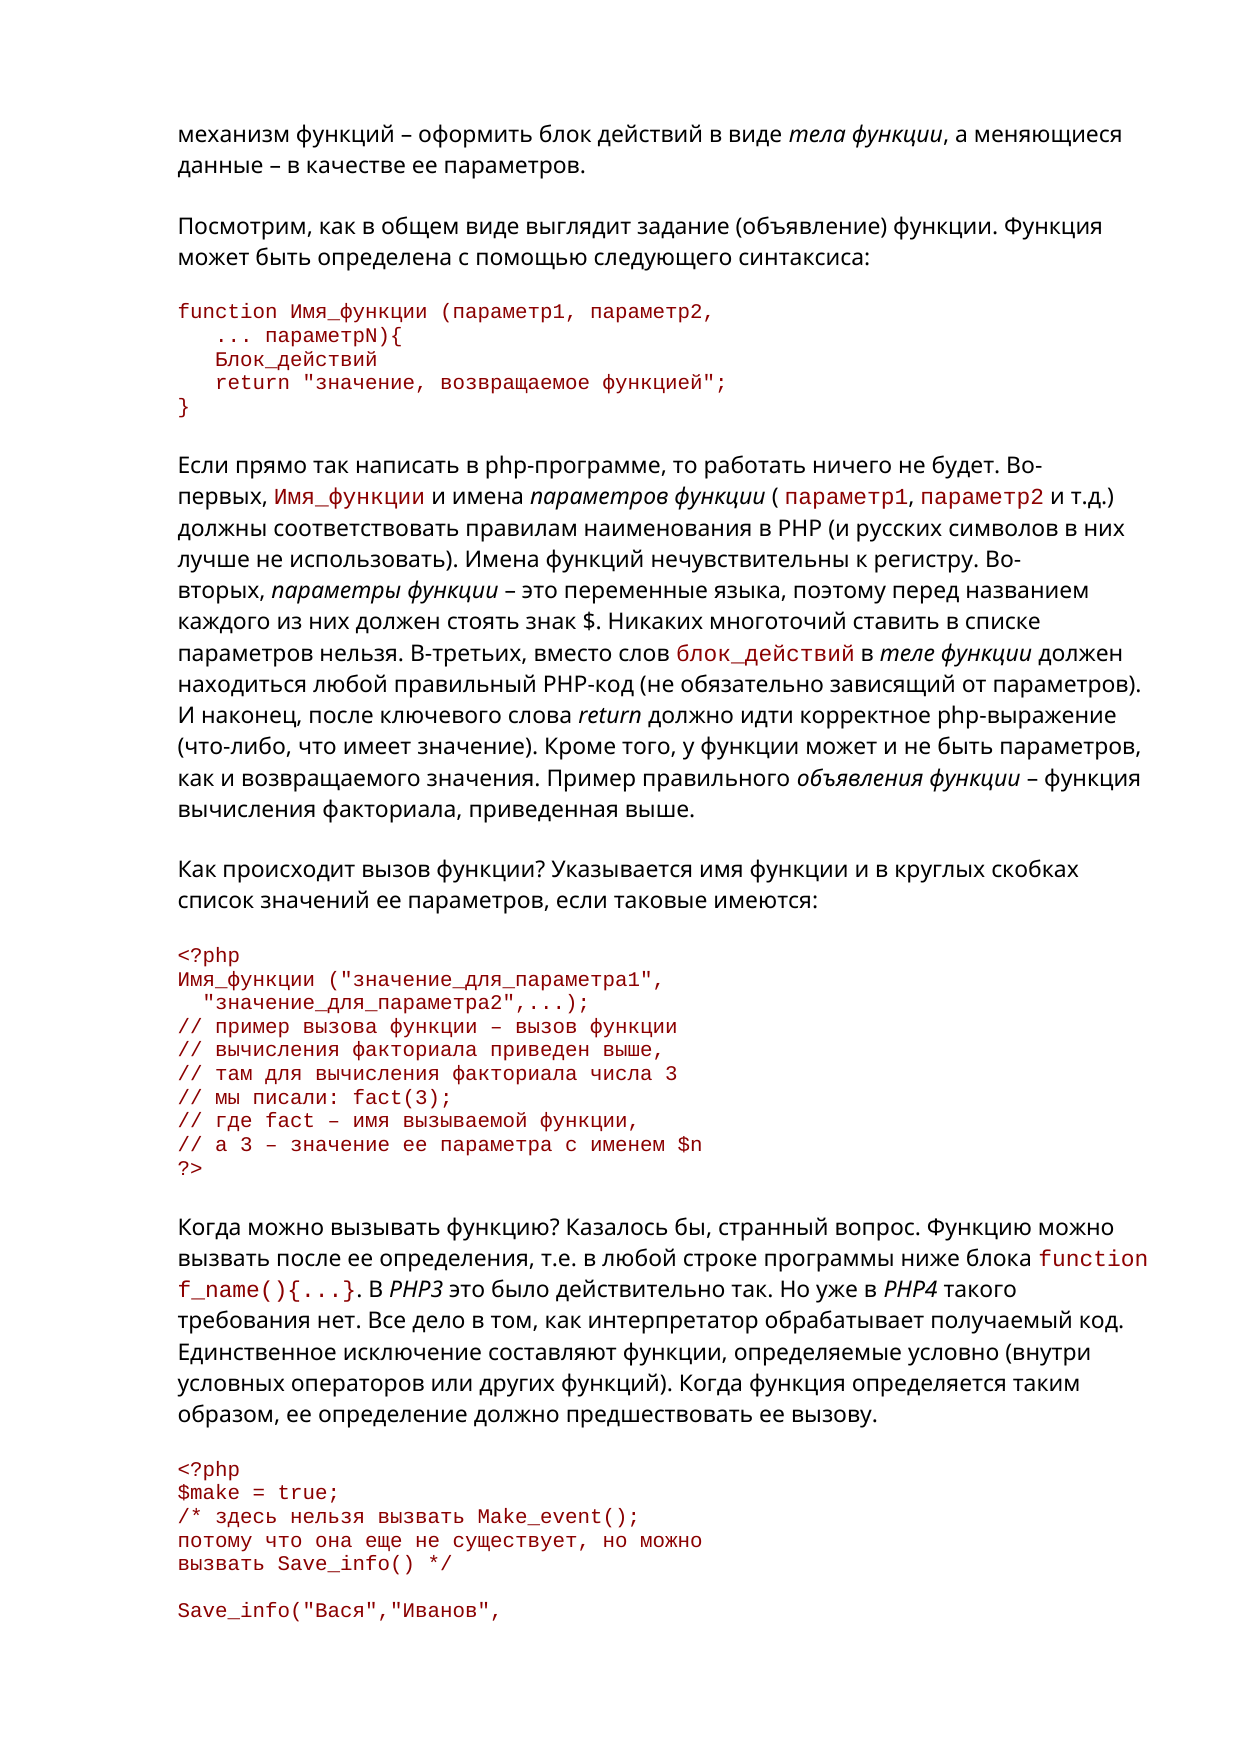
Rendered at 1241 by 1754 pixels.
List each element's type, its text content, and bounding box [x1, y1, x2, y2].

text ?> [177, 1158, 1152, 1181]
text Имя_функции ("значение_для_параметра1", [177, 968, 1152, 992]
text вызвать Save_info() */ [177, 1553, 1152, 1577]
text Блок_действий [177, 349, 1152, 372]
text function Имя_функции (параметр1, параметр2, [177, 301, 1152, 325]
text $make = true; [177, 1482, 1152, 1506]
text return "значение, возвращаемое функцией"; [177, 372, 1152, 396]
text "значение_для_параметра2",...); [177, 992, 1152, 1016]
text <?php [177, 945, 1152, 968]
text Когда можно вызывать функцию? Казалось бы, странный вопрос. Функцию можно вызвать после ее определения, т.е. в любой строке программы ниже блока function f_name(){...}. В PHP3 это было действительно так. Но уже в PHP4 такого требования нет. Все дело в том, как интерпретатор обрабатывает получаемый код. Единственное исключение составляют функции, определяемые условно (внутри условных операторов или других функций). Когда функция определяется таким образом, ее определение должно предшествовать ее вызову. [177, 1211, 1152, 1429]
text <?php [177, 1459, 1152, 1482]
text // где fact – имя вызываемой функции, [177, 1110, 1152, 1134]
text потому что она еще не существует, но можно [177, 1529, 1152, 1553]
text Если прямо так написать в php-программе, то работать ничего не будет. Во-первых, Имя_функции и имена параметров функции ( параметр1, параметр2 и т.д.) должны соответствовать правилам наименования в PHP (и русских символов в них лучше не использовать). Имена функций нечувствительны к регистру. Во-вторых, параметры функции – это переменные языка, поэтому перед названием каждого из них должен стоять знак $. Никаких многоточий ставить в списке параметров нельзя. В-третьих, вместо слов блок_действий в теле функции должен находиться любой правильный PHP-код (не обязательно зависящий от параметров). И наконец, после ключевого слова return должно идти корректное php-выражение (что-либо, что имеет значение). Кроме того, у функции может и не быть параметров, как и возвращаемого значения. Пример правильного объявления функции – функция вычисления факториала, приведенная выше. [177, 449, 1152, 824]
text // мы писали: fact(3); [177, 1087, 1152, 1110]
text } [177, 396, 1152, 420]
text // пример вызова функции – вызов функции [177, 1016, 1152, 1039]
text // там для вычисления факториала числа 3 [177, 1063, 1152, 1087]
text Save_info("Вася","Иванов", [177, 1601, 1152, 1624]
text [177, 118, 1152, 181]
text Посмотрим, как в общем виде выглядит задание (объявление) функции. Функция может быть определена с помощью следующего синтаксиса: [177, 210, 1152, 272]
text // а 3 – значение ее параметра с именем $n [177, 1134, 1152, 1158]
text // вычисления факториала приведен выше, [177, 1039, 1152, 1063]
text ... параметрN){ [177, 325, 1152, 349]
text Как происходит вызов функции? Указывается имя функции и в круглых скобках список значений ее параметров, если таковые имеются: [177, 853, 1152, 916]
text /* здесь нельзя вызвать Make_event(); [177, 1506, 1152, 1529]
